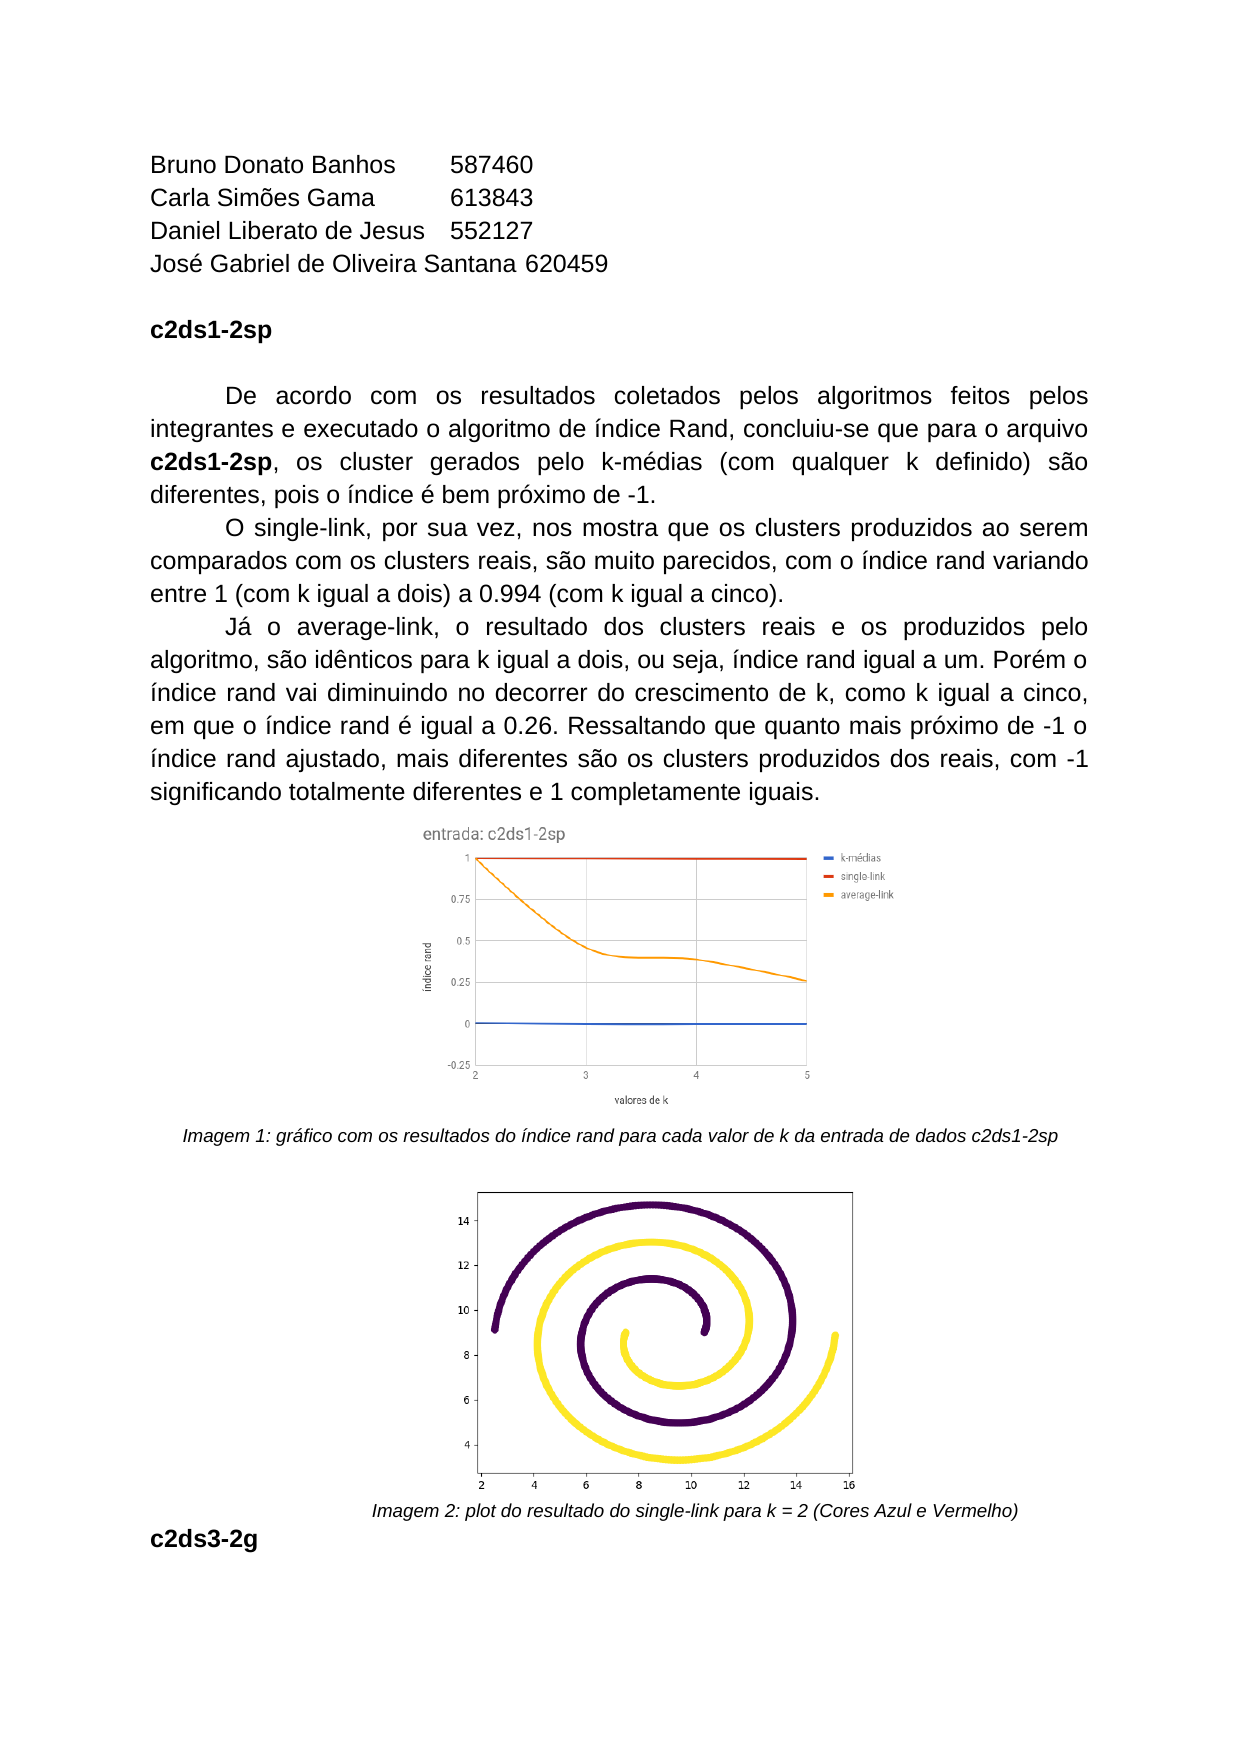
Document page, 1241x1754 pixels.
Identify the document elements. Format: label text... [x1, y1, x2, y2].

text Imagem 1: gráfico com os resultados do índice rand para cada valor de k da entrada de dados c2ds1-2sp [150, 1124, 1090, 1146]
picture [407, 810, 909, 1121]
text c2ds1-2sp [150, 315, 1090, 344]
text c2ds3-2g [150, 1524, 1090, 1553]
text Daniel Liberato de Jesus 552127 [150, 216, 1090, 245]
text O single-link, por sua vez, nos mostra que os clusters produzidos ao serem comparados com os clusters reais, são muito parecidos, com o índice rand variando entre 1 (com k igual a dois) a 0.994 (com k igual a cinco). [150, 513, 1090, 608]
text Imagem 2: plot do resultado do single-link para k = 2 (Cores Azul e Vermelho) [150, 1499, 1090, 1521]
text Bruno Donato Banhos 587460 [150, 150, 1090, 179]
text De acordo com os resultados coletados pelos algoritmos feitos pelos integrantes e executado o algoritmo de índice Rand, concluiu-se que para o arquivo c2ds1-2sp, os cluster gerados pelo k-médias (com qualquer k definido) são diferentes, pois o índice é bem próximo de -1. [150, 381, 1090, 509]
text Carla Simões Gama 613843 [150, 183, 1090, 212]
text José Gabriel de Oliveira Santana 620459 [150, 249, 1090, 278]
picture [450, 1182, 865, 1496]
text Já o average-link, o resultado dos clusters reais e os produzidos pelo algoritmo, são idênticos para k igual a dois, ou seja, índice rand igual a um. Porém o índice rand vai diminuindo no decorrer do crescimento de k, como k igual a cinco, em que o índice rand é igual a 0.26. Ressaltando que quanto mais próximo de -1 o índice rand ajustado, mais diferentes são os clusters produzidos dos reais, com -1 significando totalmente diferentes e 1 completamente iguais. [150, 612, 1090, 806]
